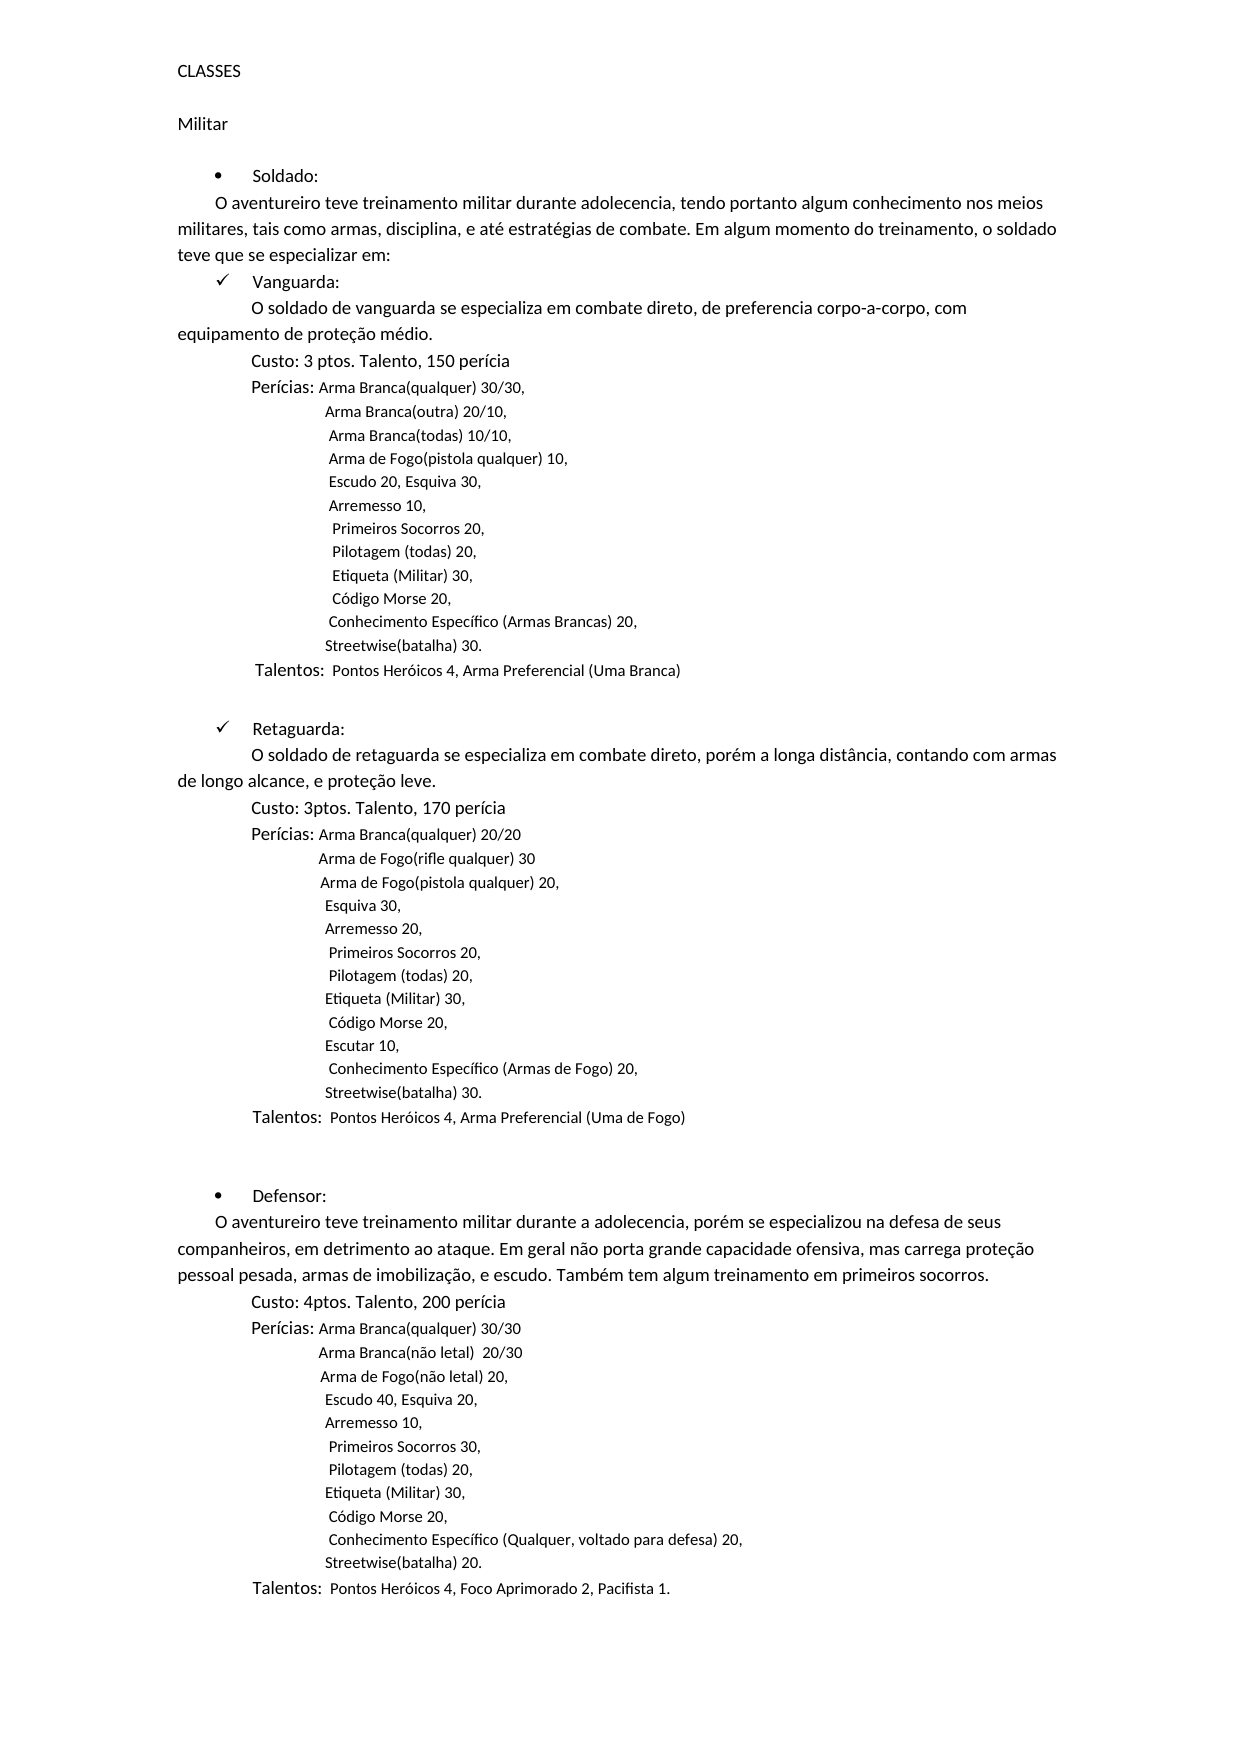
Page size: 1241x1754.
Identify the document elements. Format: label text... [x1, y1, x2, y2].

text Arma de Fogo(pistola qualquer) 20, [215, 872, 1063, 892]
text Escutar 10, [251, 1035, 1063, 1056]
text Código Morse 20, [251, 1012, 1063, 1032]
text Arma de Fogo(pistola qualquer) 10, [251, 448, 1063, 469]
text O soldado de retaguarda se especializa em combate direto, porém a longa distância, contando com armas de longo alcance, e proteção leve. [177, 743, 1063, 792]
text Streetwise(batalha) 30. [251, 635, 1063, 655]
text Etiqueta (Militar) 30, [251, 989, 1063, 1009]
text Pilotagem (todas) 20, [251, 1459, 1063, 1479]
text Militar [177, 112, 1063, 135]
text Arma de Fogo(rifle qualquer) 30 [288, 849, 1063, 869]
text Primeiros Socorros 20, [251, 518, 1063, 539]
list Vanguarda: [215, 270, 1063, 293]
text Arremesso 10, [251, 495, 1063, 515]
text Primeiros Socorros 30, [251, 1436, 1063, 1456]
text Escudo 40, Esquiva 20, [251, 1389, 1063, 1409]
text Talentos: Pontos Heróicos 4, Foco Aprimorado 2, Pacifista 1. [251, 1576, 1063, 1599]
text Pilotagem (todas) 20, [251, 542, 1063, 562]
text Arma Branca(todas) 10/10, [251, 425, 1063, 445]
list Soldado: [215, 164, 1063, 187]
text Conhecimento Específico (Qualquer, voltado para defesa) 20, [251, 1529, 1063, 1549]
text O aventureiro teve treinamento militar durante adolecencia, tendo portanto algum conhecimento nos meios militares, tais como armas, disciplina, e até estratégias de combate. Em algum momento do treinamento, o soldado teve que se especializar em: [177, 191, 1063, 266]
text Código Morse 20, [251, 1506, 1063, 1526]
text Etiqueta (Militar) 30, [251, 1482, 1063, 1503]
text Arremesso 20, [251, 919, 1063, 939]
text Custo: 3 ptos. Talento, 150 perícia [177, 349, 1063, 372]
text Esquiva 30, [251, 895, 1063, 916]
text Arma de Fogo(não letal) 20, [215, 1366, 1063, 1386]
text Perícias: Arma Branca(qualquer) 30/30, [177, 375, 1063, 398]
text Etiqueta (Militar) 30, [251, 565, 1063, 585]
text Custo: 4ptos. Talento, 200 perícia [177, 1290, 1063, 1313]
list Defensor: [215, 1184, 1063, 1207]
text Perícias: Arma Branca(qualquer) 20/20 [215, 822, 1063, 845]
text Pilotagem (todas) 20, [251, 965, 1063, 986]
text Conhecimento Específico (Armas de Fogo) 20, [251, 1059, 1063, 1079]
text Código Morse 20, [251, 588, 1063, 609]
text CLASSES [177, 59, 1063, 82]
text Arremesso 10, [251, 1412, 1063, 1433]
text Arma Branca(outra) 20/10, [215, 402, 1063, 422]
text Talentos: Pontos Heróicos 4, Arma Preferencial (Uma de Fogo) [251, 1105, 1063, 1128]
text O aventureiro teve treinamento militar durante a adolecencia, porém se especializou na defesa de seus companheiros, em detrimento ao ataque. Em geral não porta grande capacidade ofensiva, mas carrega proteção pessoal pesada, armas de imobilização, e escudo. Também tem algum treinamento em primeiros socorros. [177, 1211, 1063, 1286]
text O soldado de vanguarda se especializa em combate direto, de preferencia corpo-a-corpo, com equipamento de proteção médio. [177, 296, 1063, 346]
text Arma Branca(não letal) 20/30 [288, 1342, 1063, 1363]
text Streetwise(batalha) 20. [251, 1552, 1063, 1573]
text Perícias: Arma Branca(qualquer) 30/30 [215, 1316, 1063, 1339]
text Conhecimento Específico (Armas Brancas) 20, [251, 612, 1063, 632]
text Streetwise(batalha) 30. [251, 1082, 1063, 1102]
text Custo: 3ptos. Talento, 170 perícia [177, 796, 1063, 819]
text Talentos: Pontos Heróicos 4, Arma Preferencial (Uma Branca) [177, 658, 1063, 681]
list Retaguarda: [215, 717, 1063, 740]
text Escudo 20, Esquiva 30, [251, 472, 1063, 492]
text Primeiros Socorros 20, [251, 942, 1063, 962]
